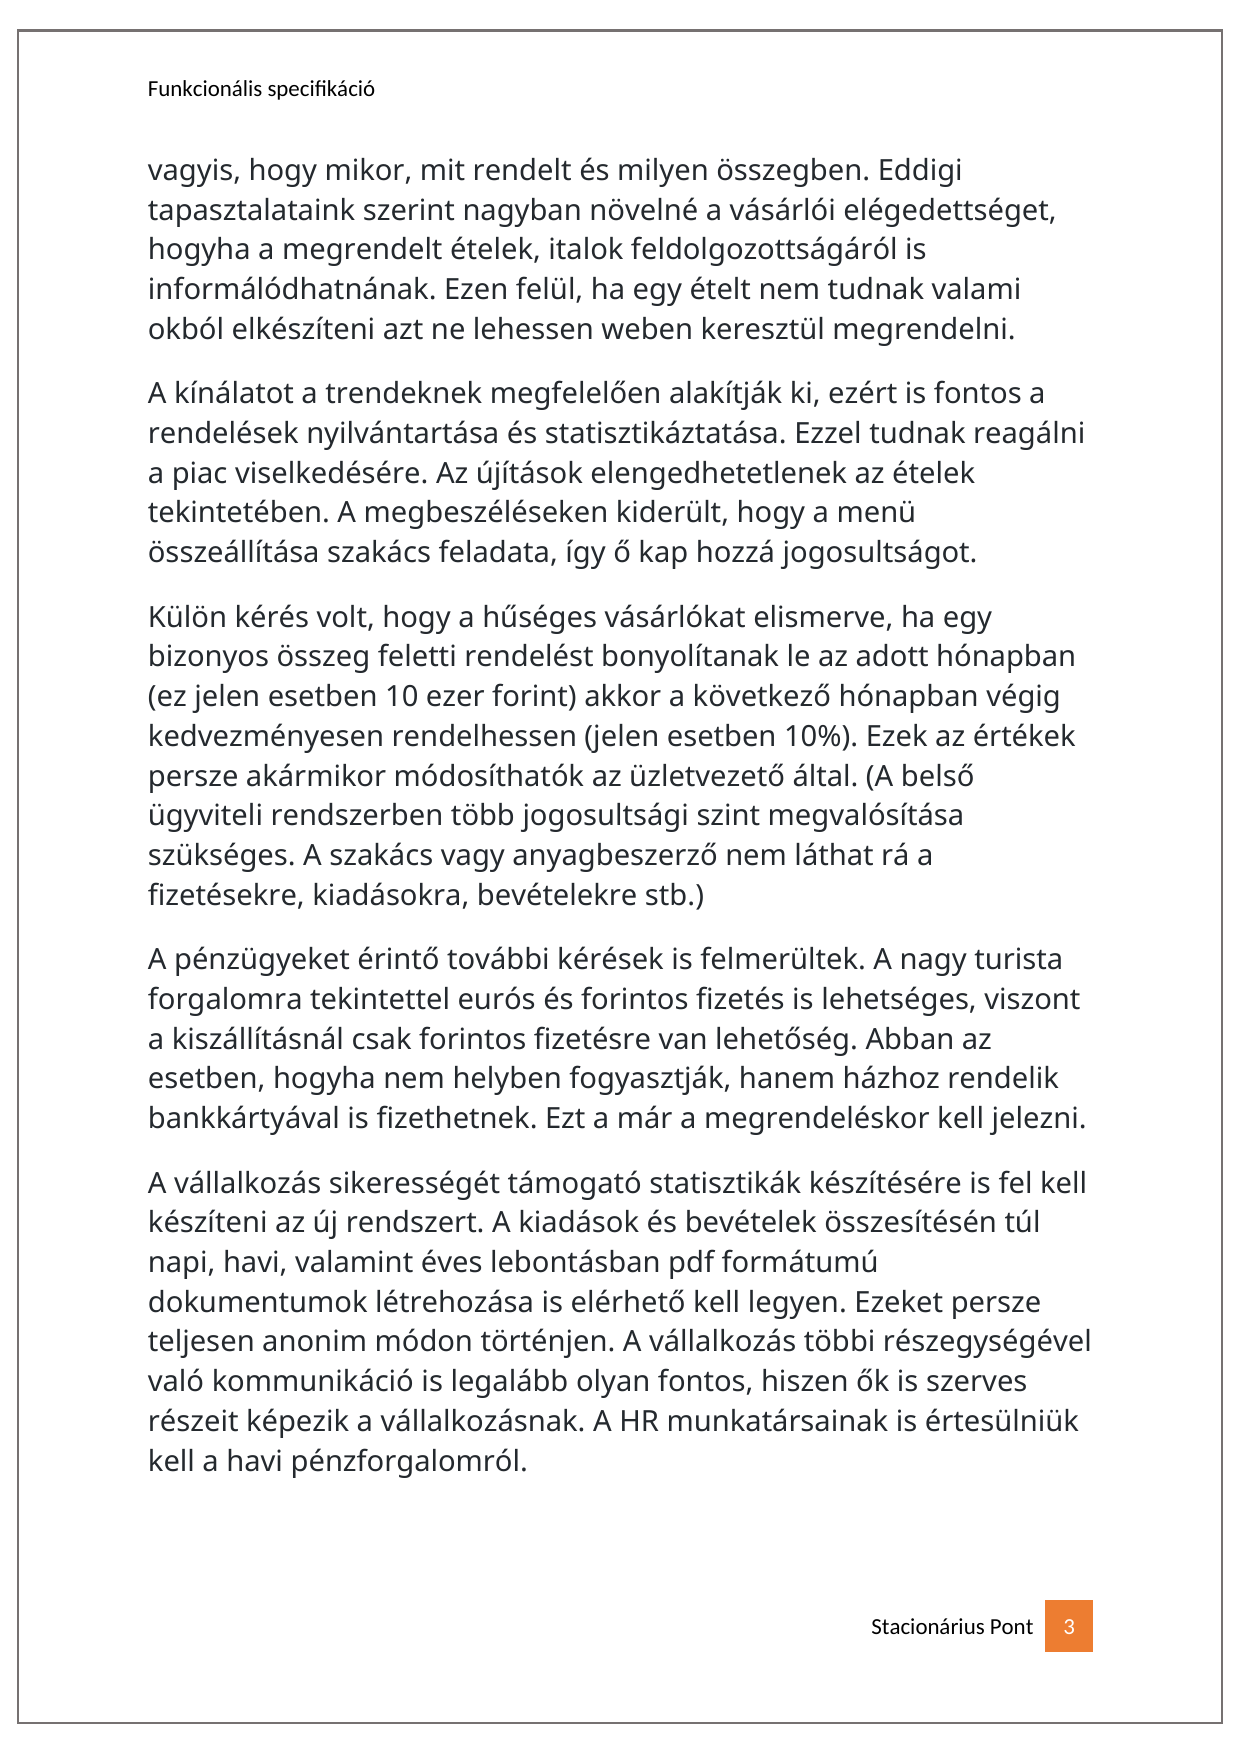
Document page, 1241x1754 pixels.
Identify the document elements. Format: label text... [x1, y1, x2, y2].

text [148, 149, 1093, 348]
text A vállalkozás sikerességét támogató statisztikák készítésére is fel kell készíteni az új rendszert. A kiadások és bevételek összesítésén túl napi, havi, valamint éves lebontásban pdf formátumú dokumentumok létrehozása is elérhető kell legyen. Ezeket persze teljesen anonim módon történjen. A vállalkozás többi részegységével való kommunikáció is legalább olyan fontos, hiszen ők is szerves részeit képezik a vállalkozásnak. A HR munkatársainak is értesülniük kell a havi pénzforgalomról. [148, 1162, 1093, 1479]
text Külön kérés volt, hogy a hűséges vásárlókat elismerve, ha egy bizonyos összeg feletti rendelést bonyolítanak le az adott hónapban (ez jelen esetben 10 ezer forint) akkor a következő hónapban végig kedvezményesen rendelhessen (jelen esetben 10%). Ezek az értékek persze akármikor módosíthatók az üzletvezető által. (A belső ügyviteli rendszerben több jogosultsági szint megvalósítása szükséges. A szakács vagy anyagbeszerző nem láthat rá a fizetésekre, kiadásokra, bevételekre stb.) [148, 596, 1093, 913]
text A pénzügyeket érintő további kérések is felmerültek. A nagy turista forgalomra tekintettel eurós és forintos fizetés is lehetséges, viszont a kiszállításnál csak forintos fizetésre van lehetőség. Abban az esetben, hogyha nem helyben fogyasztják, hanem házhoz rendelik bankkártyával is fizethetnek. Ezt a már a megrendeléskor kell jelezni. [148, 938, 1093, 1137]
text A kínálatot a trendeknek megfelelően alakítják ki, ezért is fontos a rendelések nyilvántartása és statisztikáztatása. Ezzel tudnak reagálni a piac viselkedésére. Az újítások elengedhetetlenek az ételek tekintetében. A megbeszéléseken kiderült, hogy a menü összeállítása szakács feladata, így ő kap hozzá jogosultságot. [148, 373, 1093, 571]
